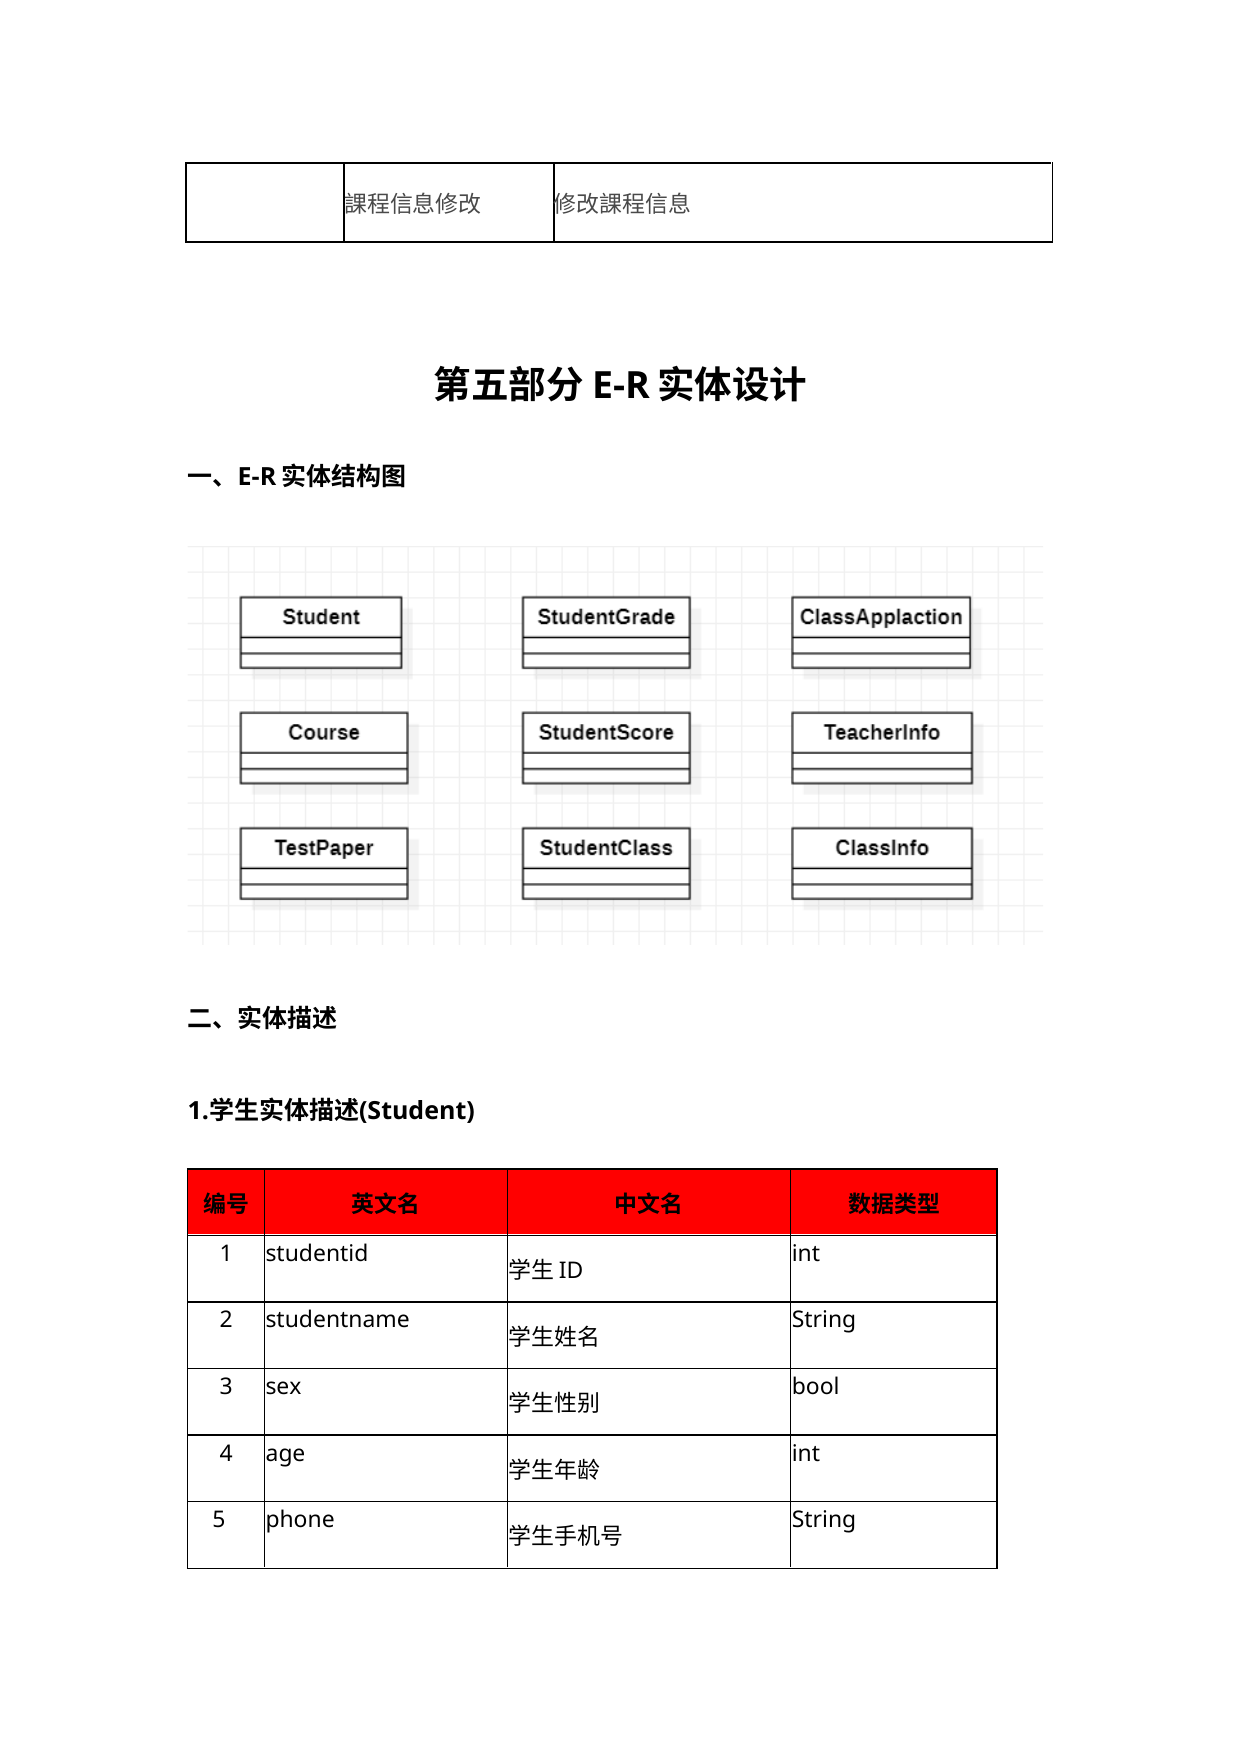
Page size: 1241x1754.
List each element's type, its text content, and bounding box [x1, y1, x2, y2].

table_header 英文名 [265, 1170, 507, 1234]
table_cell studentid [265, 1236, 507, 1301]
table_cell 課程信息修改 [345, 164, 553, 241]
table_cell 学生手机号 [508, 1502, 790, 1567]
table_cell 学生ID [508, 1236, 790, 1301]
picture [187, 546, 1044, 945]
table_cell sex [265, 1369, 507, 1434]
text 二、实体描述 [187, 984, 1053, 1049]
table_header 编号 [188, 1170, 264, 1234]
table_cell String [791, 1303, 996, 1368]
table_cell int [791, 1236, 996, 1301]
text 一、E-R实体结构图 [187, 442, 1053, 507]
text 1.学生实体描述(Student) [187, 1076, 1053, 1141]
table_cell studentname [265, 1303, 507, 1368]
table_cell phone [265, 1502, 507, 1567]
text 第五部分 E-R实体设计 [187, 350, 1053, 415]
table_cell 5 [188, 1502, 264, 1567]
table_cell String [791, 1502, 996, 1567]
table_cell 修改課程信息 [555, 162, 1052, 241]
table_cell 学生年龄 [508, 1436, 790, 1501]
table_cell 3 [188, 1369, 264, 1434]
table_cell 4 [188, 1436, 264, 1501]
table_cell 学生姓名 [508, 1303, 790, 1368]
table_cell 2 [188, 1303, 264, 1368]
table_cell 学生性别 [508, 1369, 790, 1434]
table_cell bool [791, 1369, 996, 1434]
table_header 中文名 [508, 1170, 790, 1234]
table_cell 1 [188, 1236, 264, 1301]
table_header 数据类型 [791, 1170, 996, 1234]
table_cell int [791, 1436, 996, 1501]
table_cell age [265, 1436, 507, 1501]
